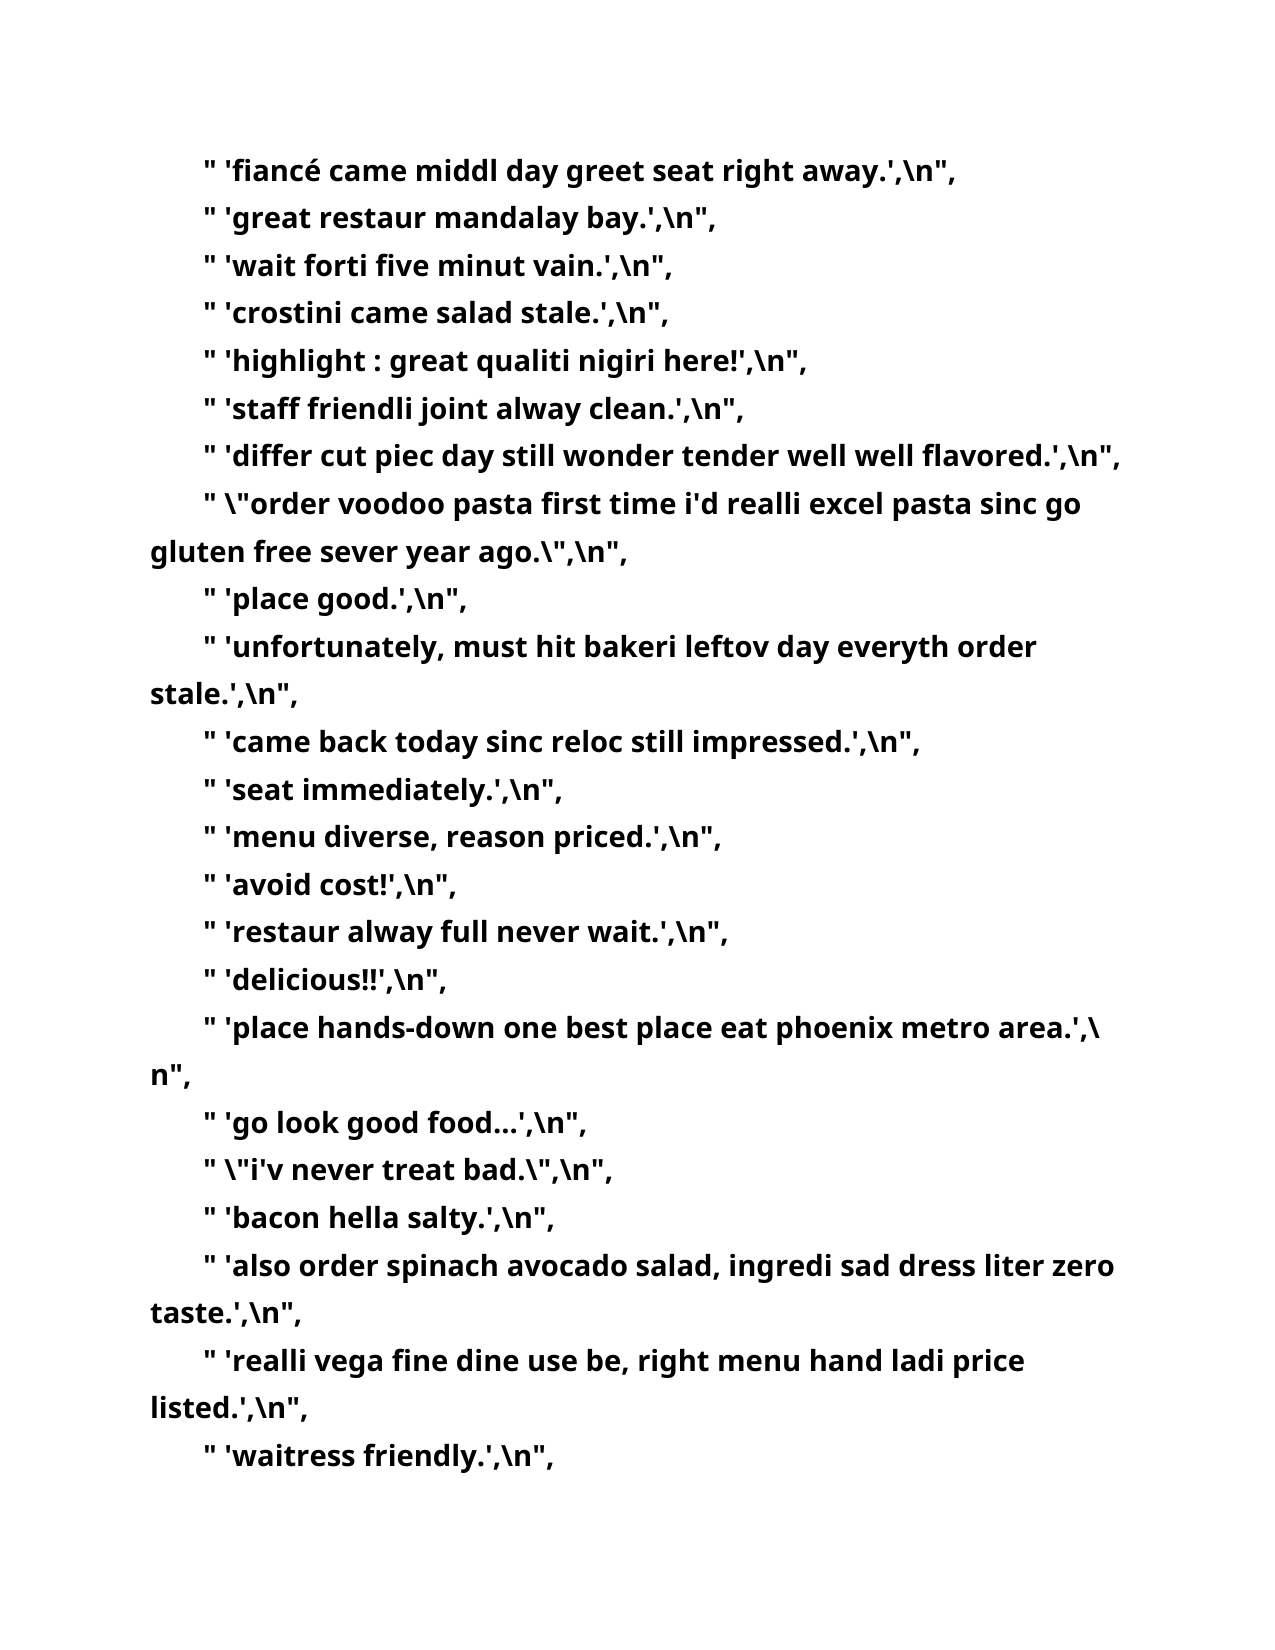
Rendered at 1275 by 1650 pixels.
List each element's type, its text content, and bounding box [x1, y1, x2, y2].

text " 'seat immediately.',\n", [150, 769, 1125, 808]
text " 'staff friendli joint alway clean.',\n", [150, 388, 1125, 428]
text " 'differ cut piec day still wonder tender well well flavored.',\n", [150, 436, 1125, 475]
text " \"order voodoo pasta first time i'd realli excel pasta sinc go gluten free sever year ago.\",\n", [150, 483, 1125, 571]
text " 'go look good food...',\n", [150, 1102, 1125, 1142]
text " 'great restaur mandalay bay.',\n", [150, 198, 1125, 237]
text " 'waitress friendly.',\n", [150, 1435, 1125, 1475]
text " 'menu diverse, reason priced.',\n", [150, 816, 1125, 856]
text " 'delicious!!',\n", [150, 959, 1125, 999]
text " \"i'v never treat bad.\",\n", [150, 1150, 1125, 1189]
text " 'restaur alway full never wait.',\n", [150, 912, 1125, 951]
text " 'wait forti five minut vain.',\n", [150, 245, 1125, 285]
text " 'highlight : great qualiti nigiri here!',\n", [150, 340, 1125, 380]
text " 'realli vega fine dine use be, right menu hand ladi price listed.',\n", [150, 1340, 1125, 1427]
text " 'bacon hella salty.',\n", [150, 1197, 1125, 1237]
text " 'fiancé came middl day greet seat right away.',\n", [150, 150, 1125, 190]
text " 'place good.',\n", [150, 578, 1125, 618]
text " 'place hands-down one best place eat phoenix metro area.',\n", [150, 1007, 1125, 1094]
text " 'unfortunately, must hit bakeri leftov day everyth order stale.',\n", [150, 626, 1125, 713]
text " 'avoid cost!',\n", [150, 864, 1125, 904]
text " 'came back today sinc reloc still impressed.',\n", [150, 721, 1125, 761]
text " 'crostini came salad stale.',\n", [150, 293, 1125, 332]
text " 'also order spinach avocado salad, ingredi sad dress liter zero taste.',\n", [150, 1245, 1125, 1332]
